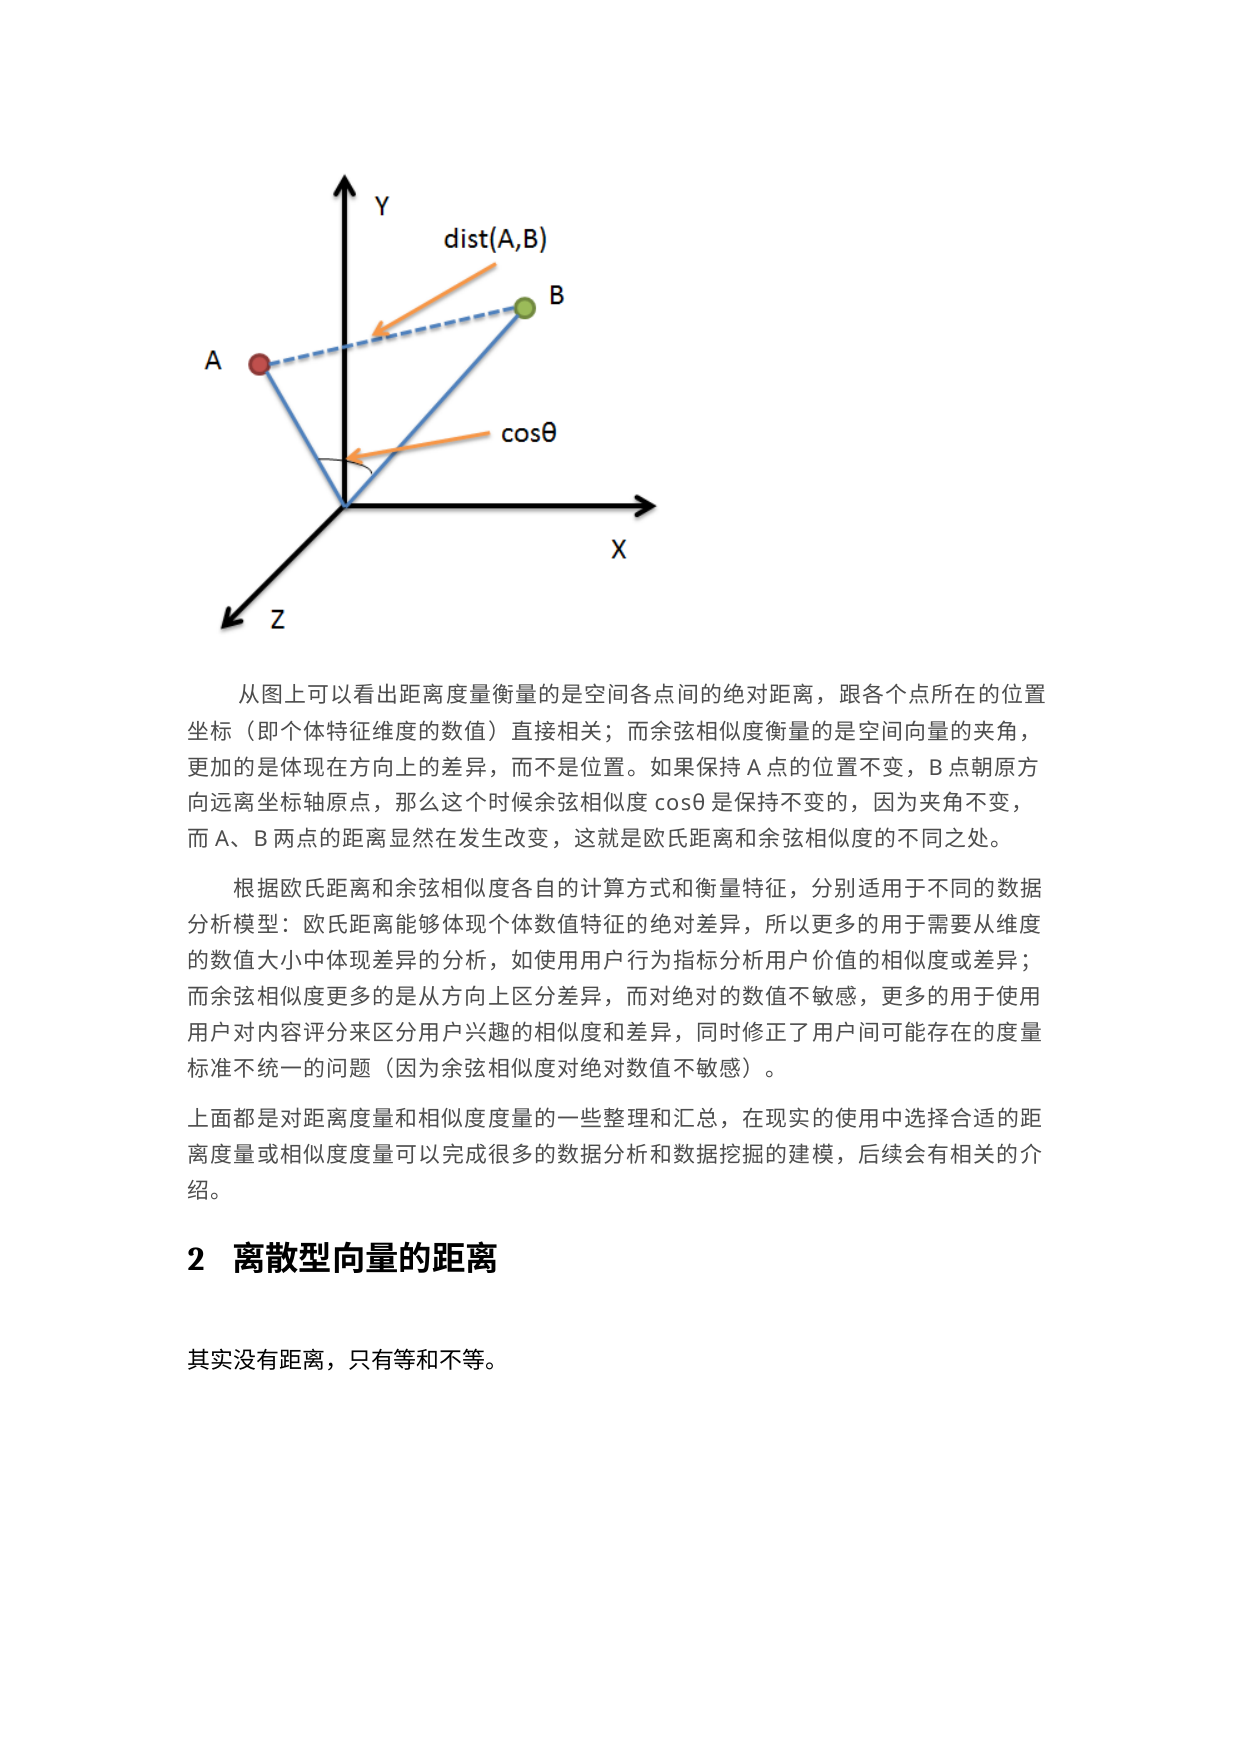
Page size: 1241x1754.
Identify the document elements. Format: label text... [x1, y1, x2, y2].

text 从图上可以看出距离度量衡量的是空间各点间的绝对距离，跟各个点所在的位置坐标（即个体特征维度的数值）直接相关；而余弦相似度衡量的是空间向量的夹角，更加的是体现在方向上的差异，而不是位置。如果保持A点的位置不变，B点朝原方向远离坐标轴原点，那么这个时候余弦相似度cosθ是保持不变的，因为夹角不变，而A、B两点的距离显然在发生改变，这就是欧氏距离和余弦相似度的不同之处。 [187, 673, 1053, 853]
text 根据欧氏距离和余弦相似度各自的计算方式和衡量特征，分别适用于不同的数据分析模型：欧氏距离能够体现个体数值特征的绝对差异，所以更多的用于需要从维度的数值大小中体现差异的分析，如使用用户行为指标分析用户价值的相似度或差异；而余弦相似度更多的是从方向上区分差异，而对绝对的数值不敏感，更多的用于使用用户对内容评分来区分用户兴趣的相似度和差异，同时修正了用户间可能存在的度量标准不统一的问题（因为余弦相似度对绝对数值不敏感）。 [187, 867, 1053, 1083]
text 其实没有距离，只有等和不等。 [187, 1342, 1053, 1375]
text 上面都是对距离度量和相似度度量的一些整理和汇总，在现实的使用中选择合适的距离度量或相似度度量可以完成很多的数据分析和数据挖掘的建模，后续会有相关的介绍。 [187, 1097, 1053, 1205]
picture [187, 150, 685, 660]
subtitle 离散型向量的距离 [187, 1232, 1053, 1280]
